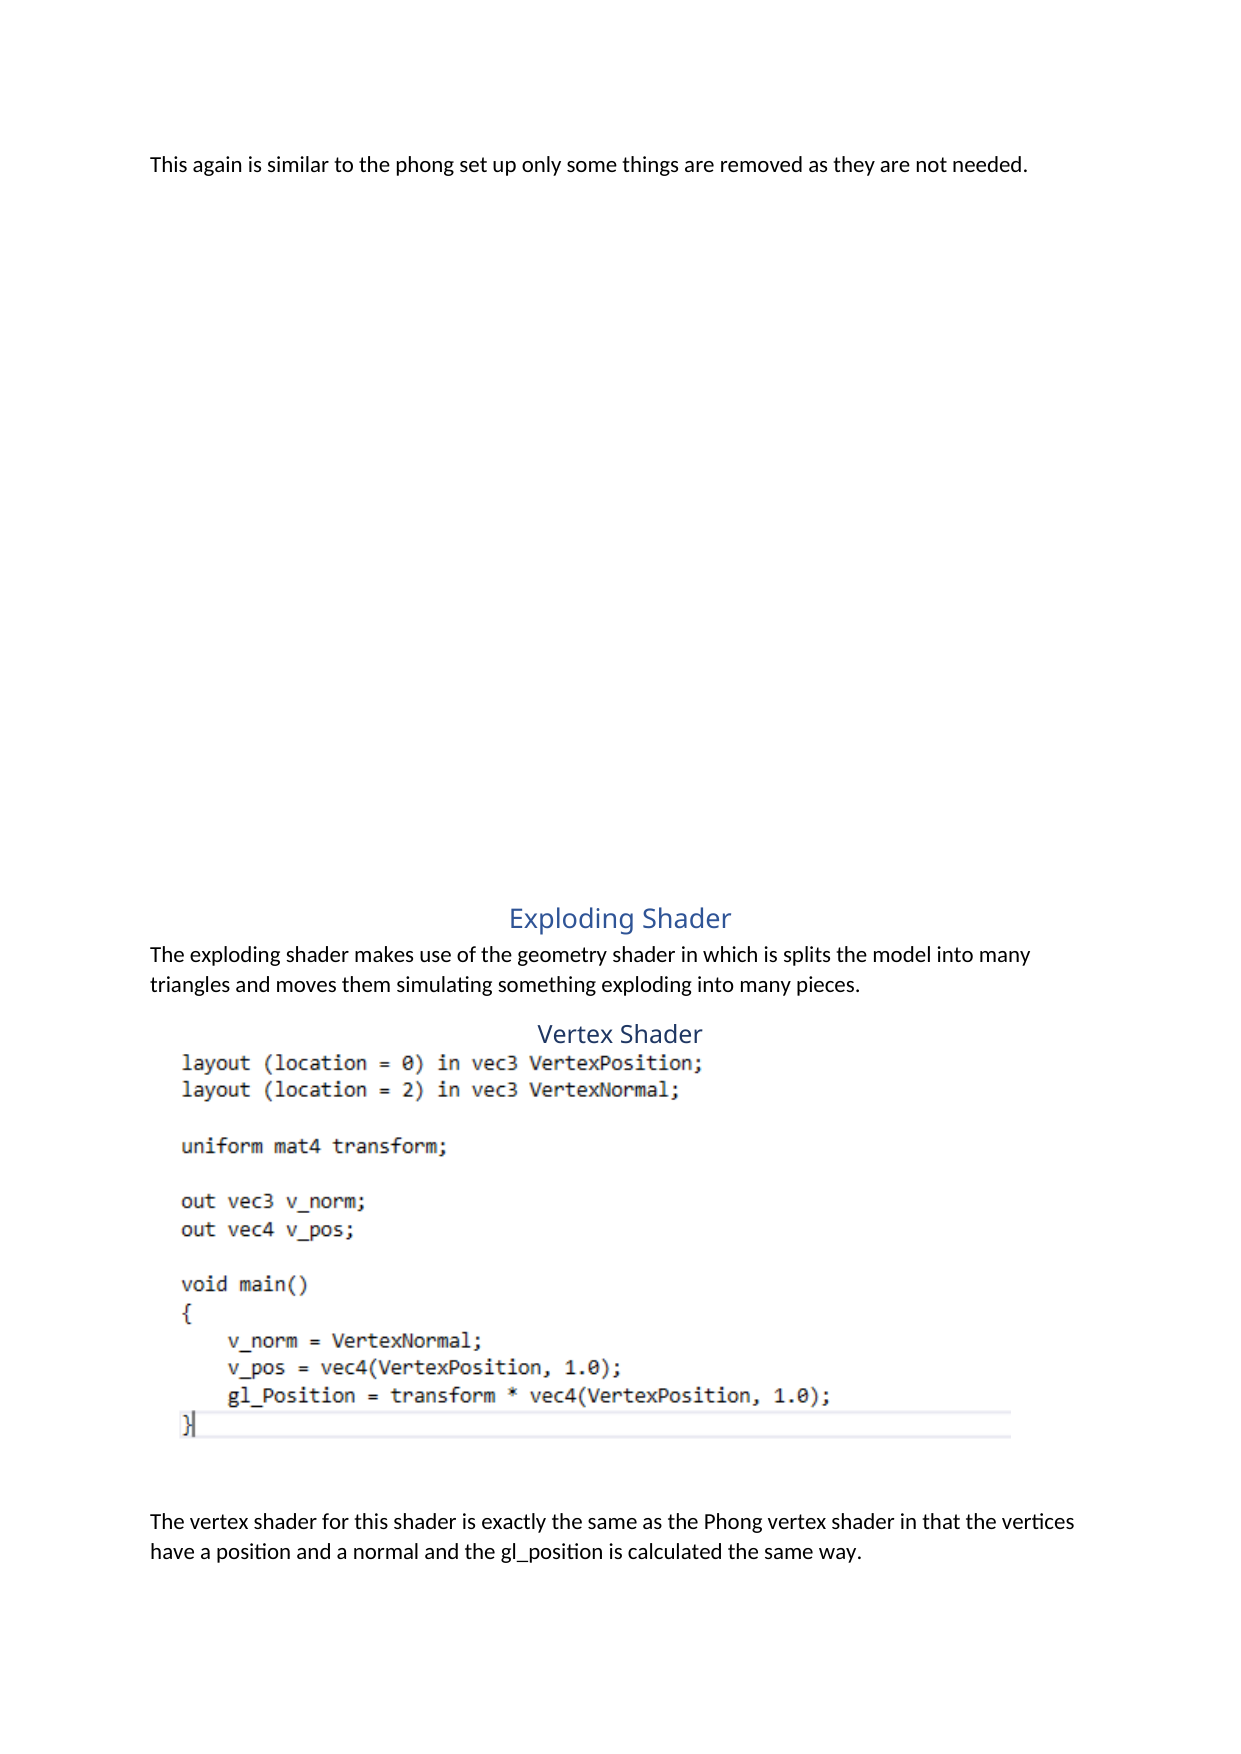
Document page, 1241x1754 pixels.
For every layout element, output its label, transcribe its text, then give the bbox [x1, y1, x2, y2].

subtitle Exploding Shader [150, 900, 1090, 937]
text This again is similar to the phong set up only some things are removed as they are not needed. [150, 150, 1090, 178]
text The vertex shader for this shader is exactly the same as the Phong vertex shader in that the vertices have a position and a normal and the gl_position is calculated the same way. [150, 1507, 1090, 1565]
picture [150, 1053, 1011, 1442]
subtitle Vertex Shader [150, 1017, 1090, 1051]
text The exploding shader makes use of the geometry shader in which is splits the model into many triangles and moves them simulating something exploding into many pieces. [150, 940, 1090, 998]
